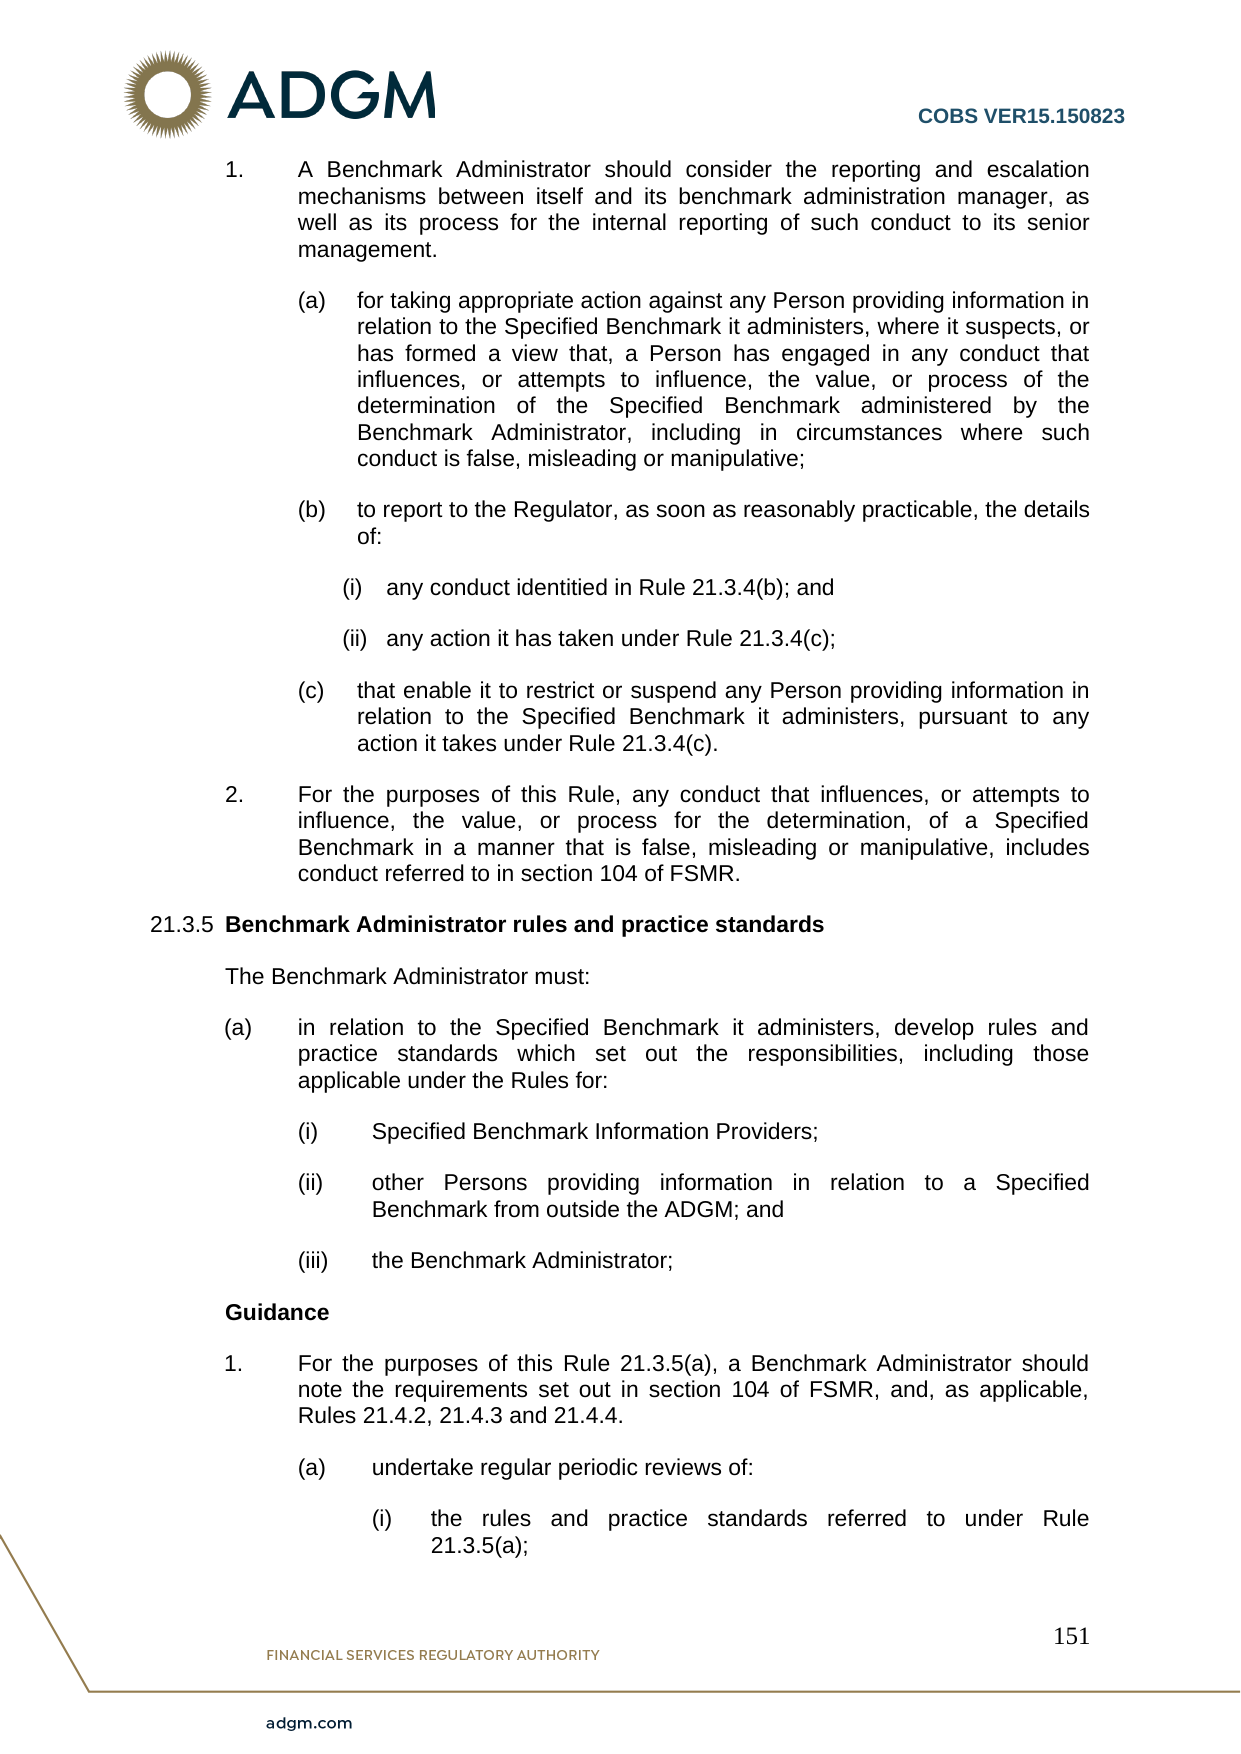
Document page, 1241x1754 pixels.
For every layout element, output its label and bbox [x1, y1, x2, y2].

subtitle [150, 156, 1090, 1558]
picture [0, 1503, 1241, 1754]
picture [123, 50, 435, 139]
